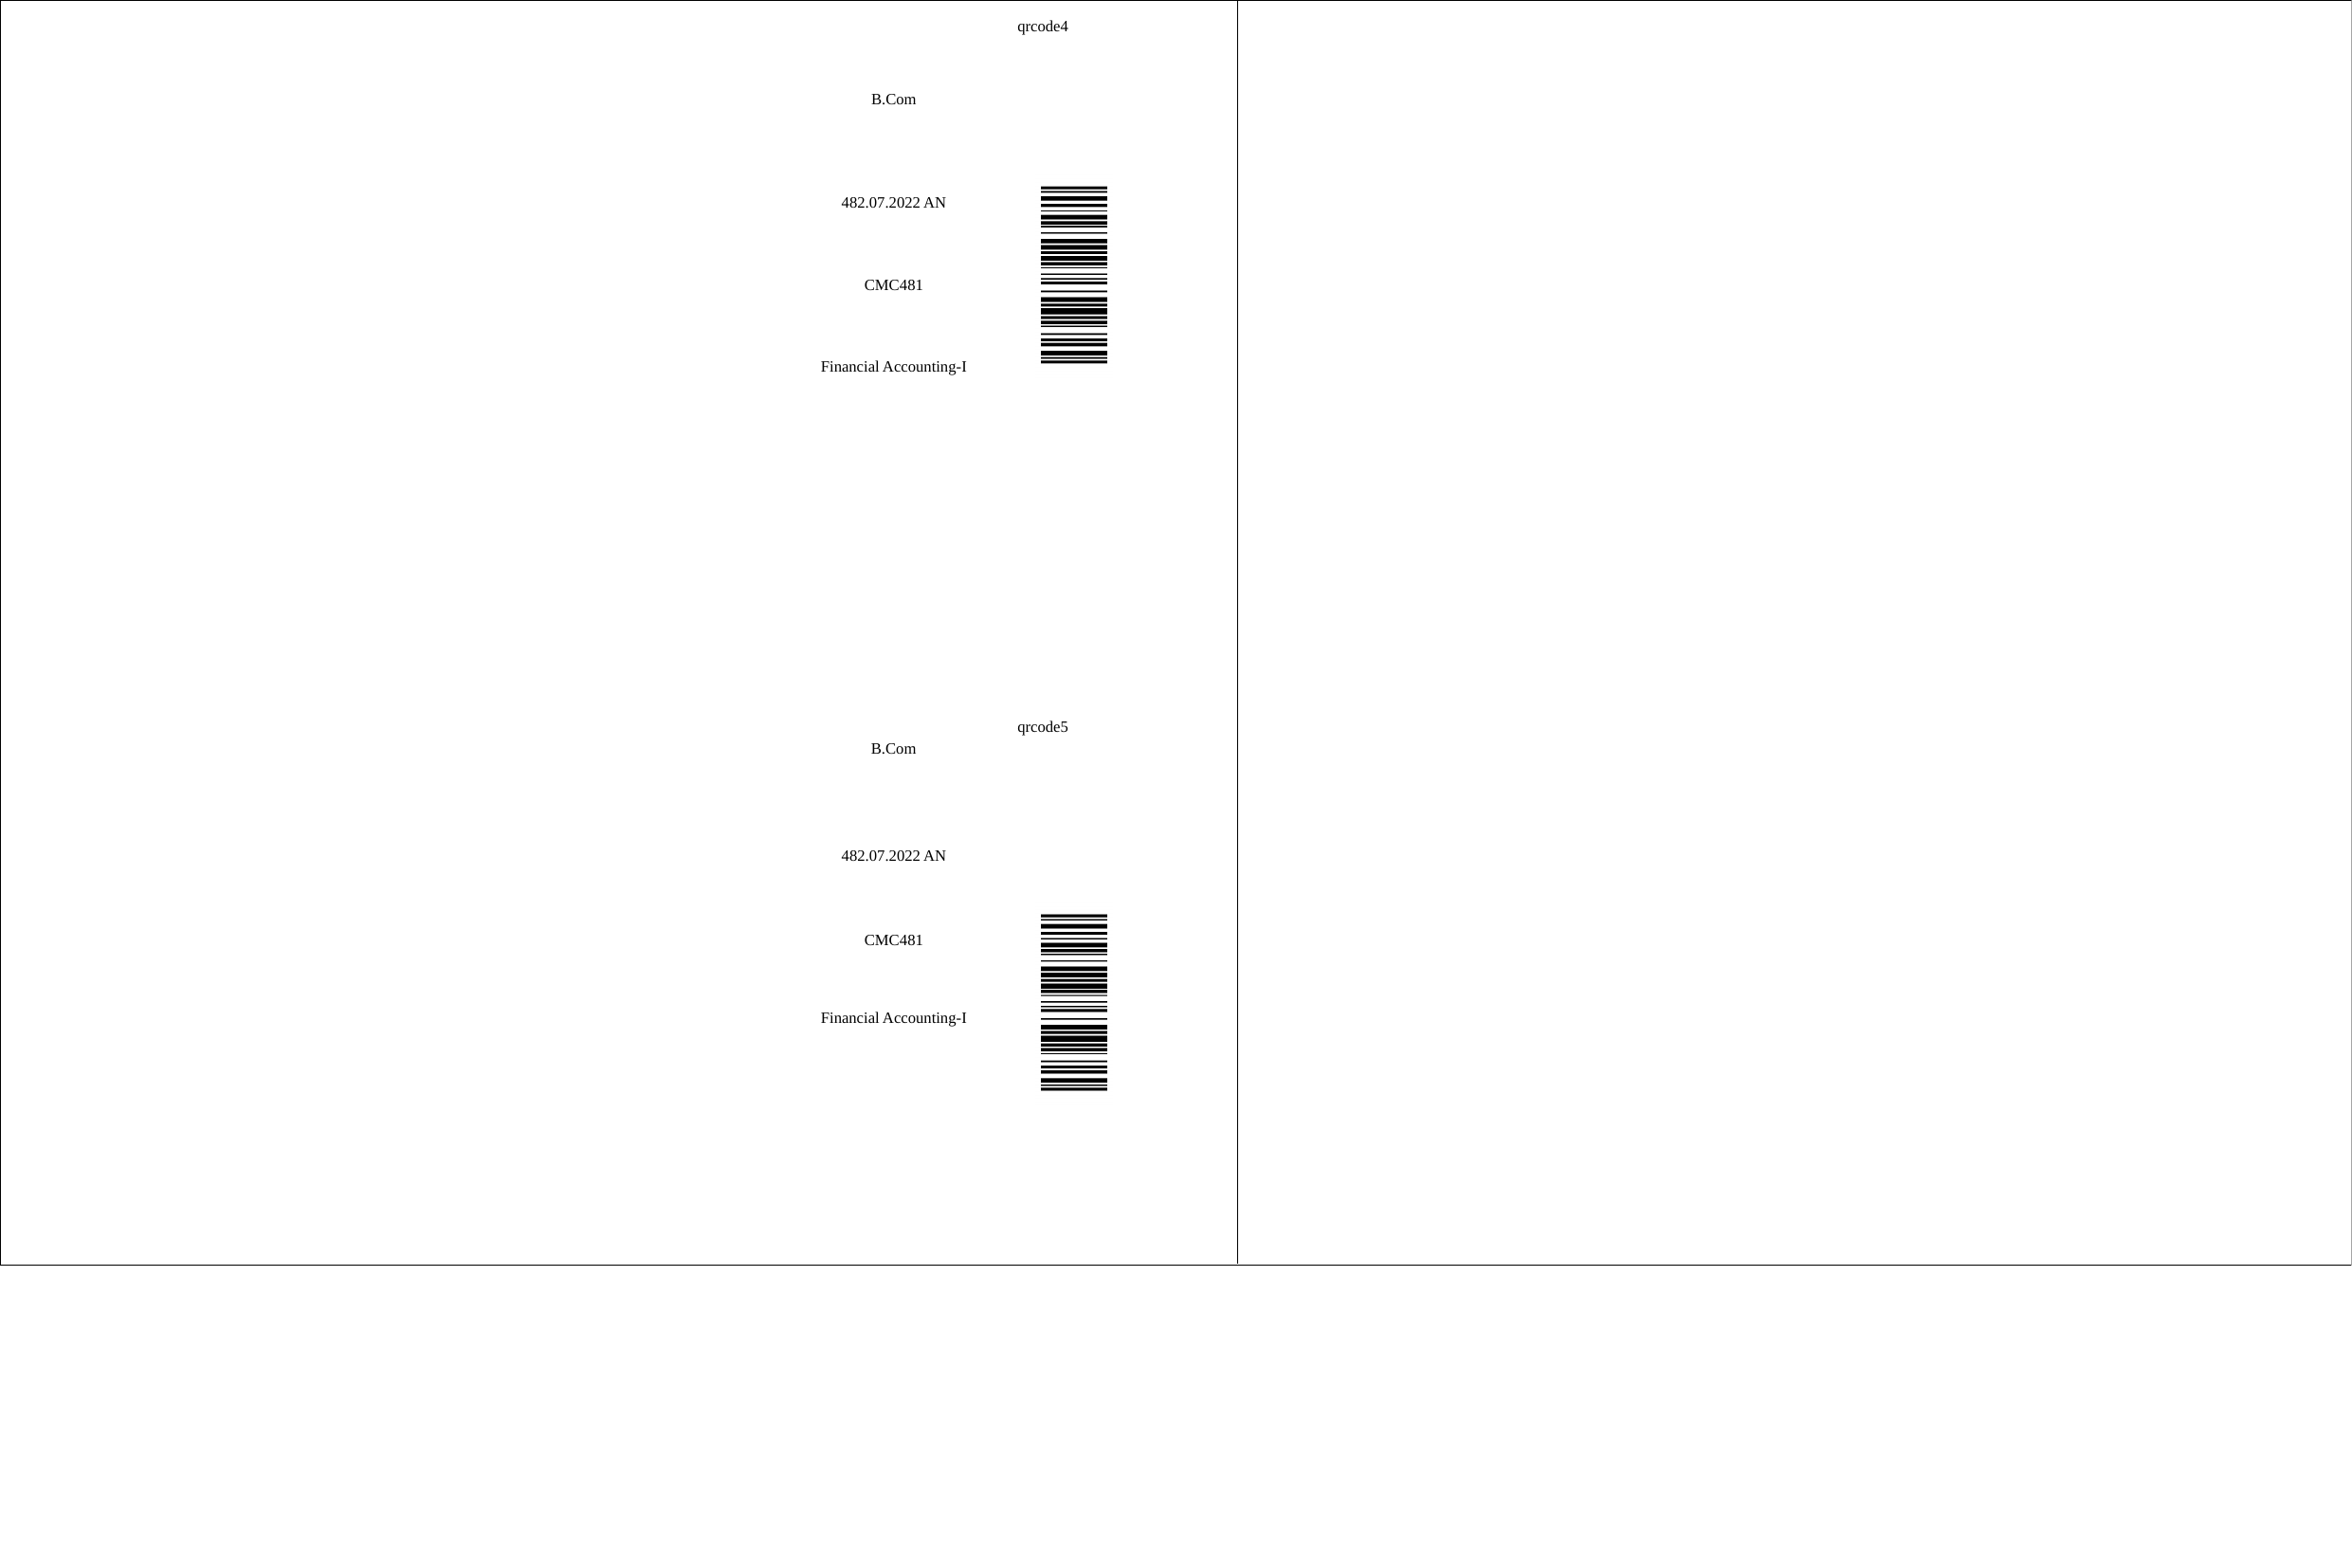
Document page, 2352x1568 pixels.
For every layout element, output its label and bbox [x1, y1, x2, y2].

picture [1034, 173, 1114, 378]
table_header [1238, 1, 2351, 1264]
picture [1034, 901, 1114, 1105]
table_header [1, 1, 1237, 1264]
